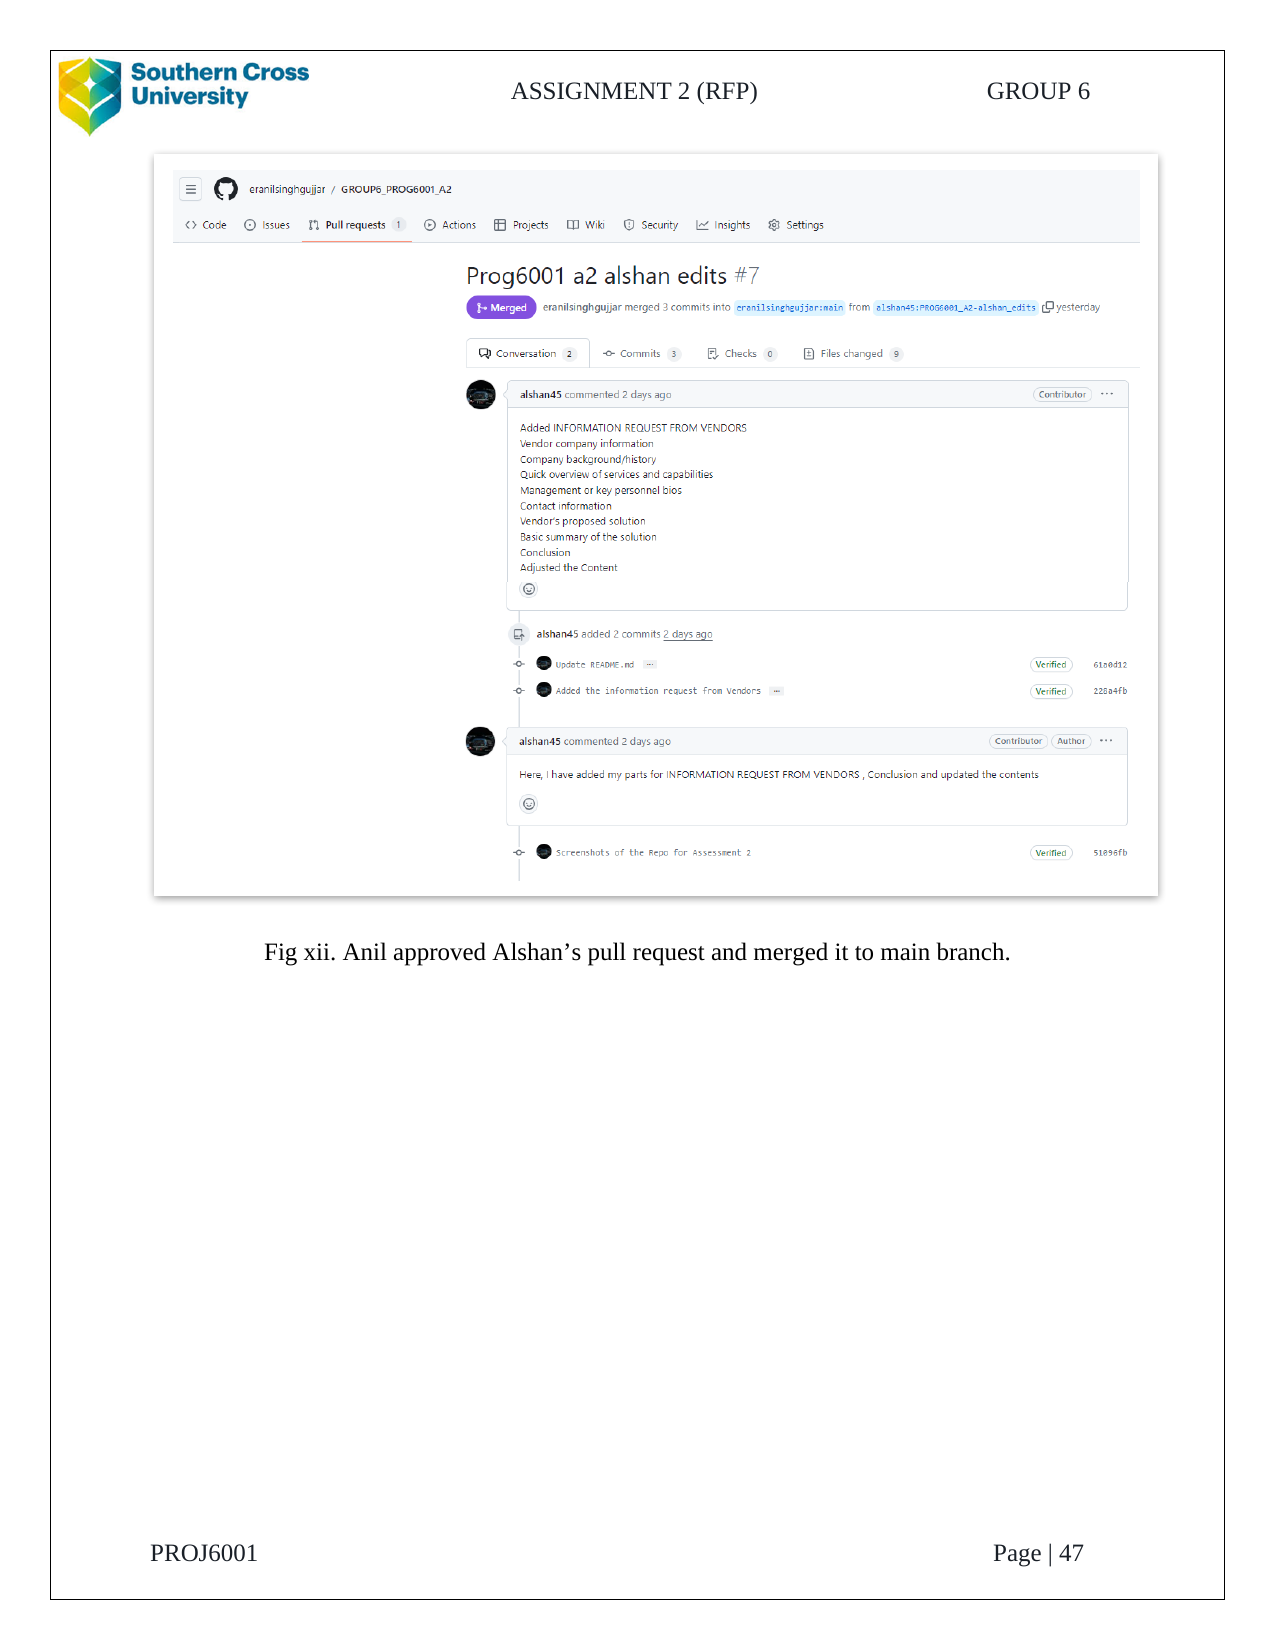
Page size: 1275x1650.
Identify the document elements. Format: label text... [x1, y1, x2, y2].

text Fig xii. Anil approved Alshan’s pull request and merged it to main branch. [150, 937, 1125, 966]
picture [58, 56, 317, 139]
picture [169, 169, 1144, 881]
